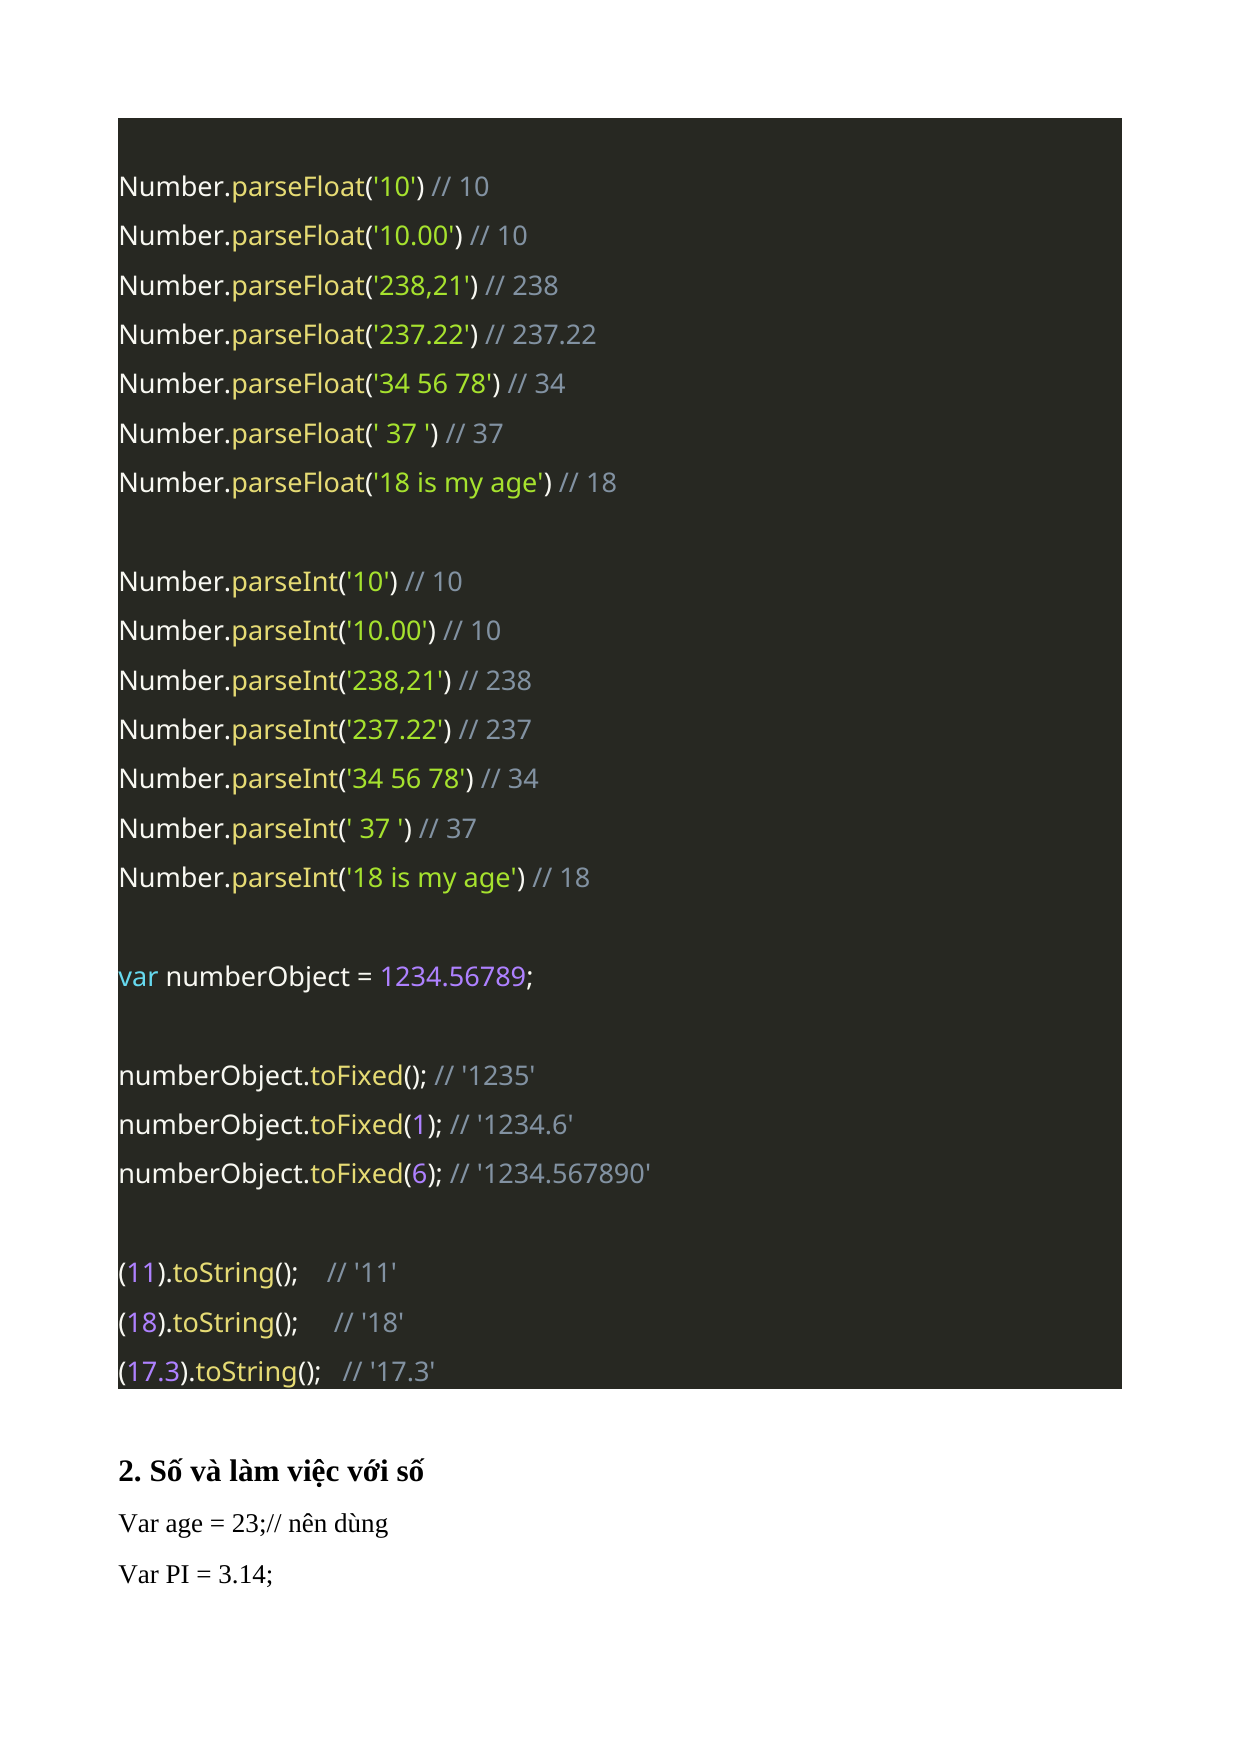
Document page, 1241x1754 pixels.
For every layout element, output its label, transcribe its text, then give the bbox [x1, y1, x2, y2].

text Number.parseFloat('237.22') // 237.22 [118, 316, 1122, 352]
text Number.parseInt('10') // 10 [118, 562, 1122, 599]
text (17.3).toString(); // '17.3' [118, 1352, 1122, 1389]
text Number.parseFloat(' 37 ') // 37 [118, 414, 1122, 451]
text Number.parseInt('34 56 78') // 34 [118, 760, 1122, 797]
text Number.parseFloat('34 56 78') // 34 [118, 365, 1122, 402]
text Number.parseFloat('238,21') // 238 [118, 266, 1122, 303]
text numberObject.toFixed(); // '1235' [118, 1056, 1122, 1093]
text Var PI = 3.14; [118, 1558, 1122, 1589]
text (18).toString(); // '18' [118, 1303, 1122, 1340]
text Number.parseFloat('18 is my age') // 18 [118, 464, 1122, 501]
text (11).toString(); // '11' [118, 1254, 1122, 1291]
text Number.parseInt('238,21') // 238 [118, 661, 1122, 698]
text Var age = 23;// nên dùng [118, 1507, 1122, 1539]
text numberObject.toFixed(1); // '1234.6' [118, 1106, 1122, 1142]
text Number.parseInt('237.22') // 237 [118, 711, 1122, 747]
text Number.parseFloat('10') // 10 [118, 167, 1122, 204]
text var numberObject = 1234.56789; [118, 957, 1122, 994]
text Number.parseInt('18 is my age') // 18 [118, 859, 1122, 896]
text Number.parseFloat('10.00') // 10 [118, 217, 1122, 254]
text 2. Số và làm việc với số [118, 1452, 1122, 1488]
text Number.parseInt('10.00') // 10 [118, 612, 1122, 649]
text Number.parseInt(' 37 ') // 37 [118, 809, 1122, 846]
text numberObject.toFixed(6); // '1234.567890' [118, 1155, 1122, 1192]
